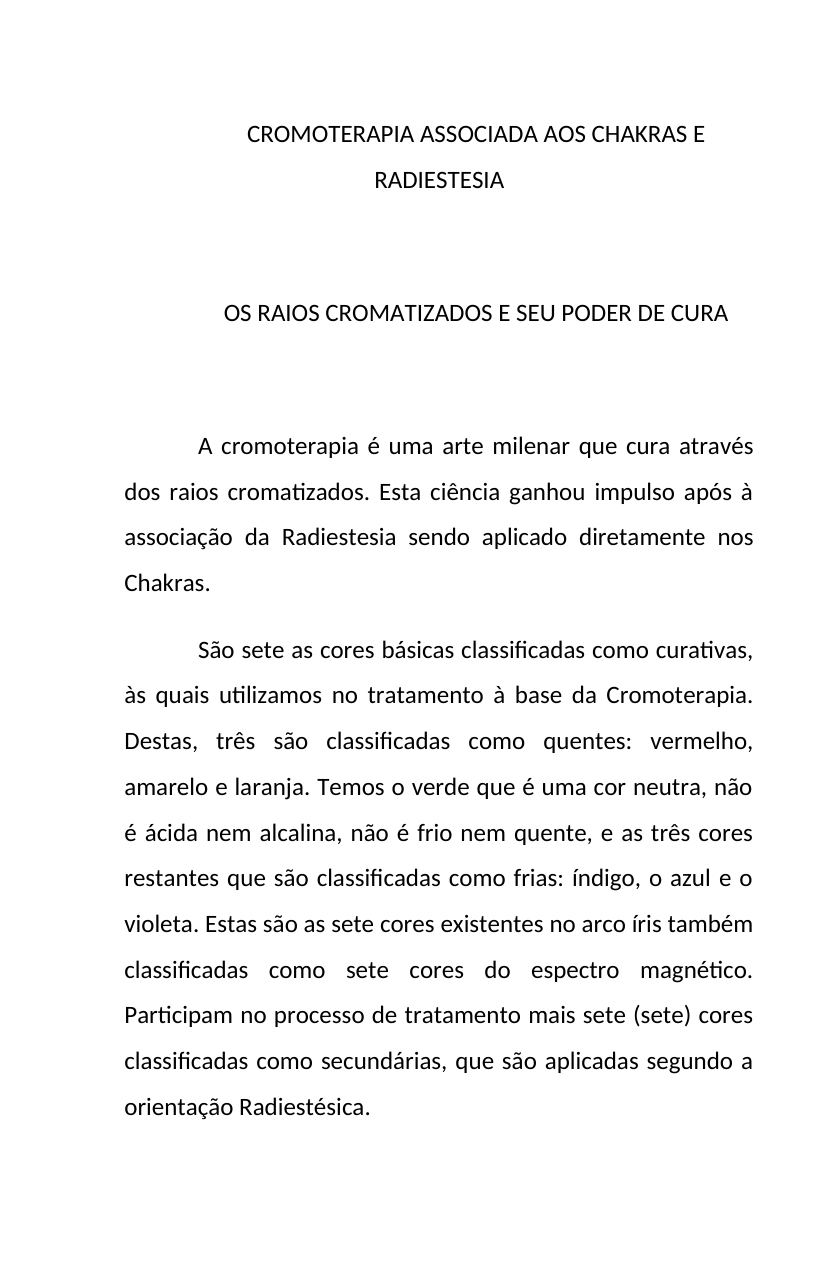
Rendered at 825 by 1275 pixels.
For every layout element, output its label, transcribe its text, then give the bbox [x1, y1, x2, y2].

text OS RAIOS CROMATIZADOS E SEU PODER DE CURA [124, 297, 754, 327]
text A cromoterapia é uma arte milenar que cura através dos raios cromatizados. Esta ciência ganhou impulso após à associação da Radiestesia sendo aplicado diretamente nos Chakras. [124, 430, 754, 598]
text CROMOTERAPIA ASSOCIADA AOS CHAKRAS E RADIESTESIA [124, 118, 754, 194]
text São sete as cores básicas classificadas como curativas, às quais utilizamos no tratamento à base da Cromoterapia. Destas, três são classificadas como quentes: vermelho, amarelo e laranja. Temos o verde que é uma cor neutra, não é ácida nem alcalina, não é frio nem quente, e as três cores restantes que são classificadas como frias: índigo, o azul e o violeta. Estas são as sete cores existentes no arco íris também classificadas como sete cores do espectro magnético. Participam no processo de tratamento mais sete (sete) cores classificadas como secundárias, que são aplicadas segundo a orientação Radiestésica. [124, 634, 754, 1122]
